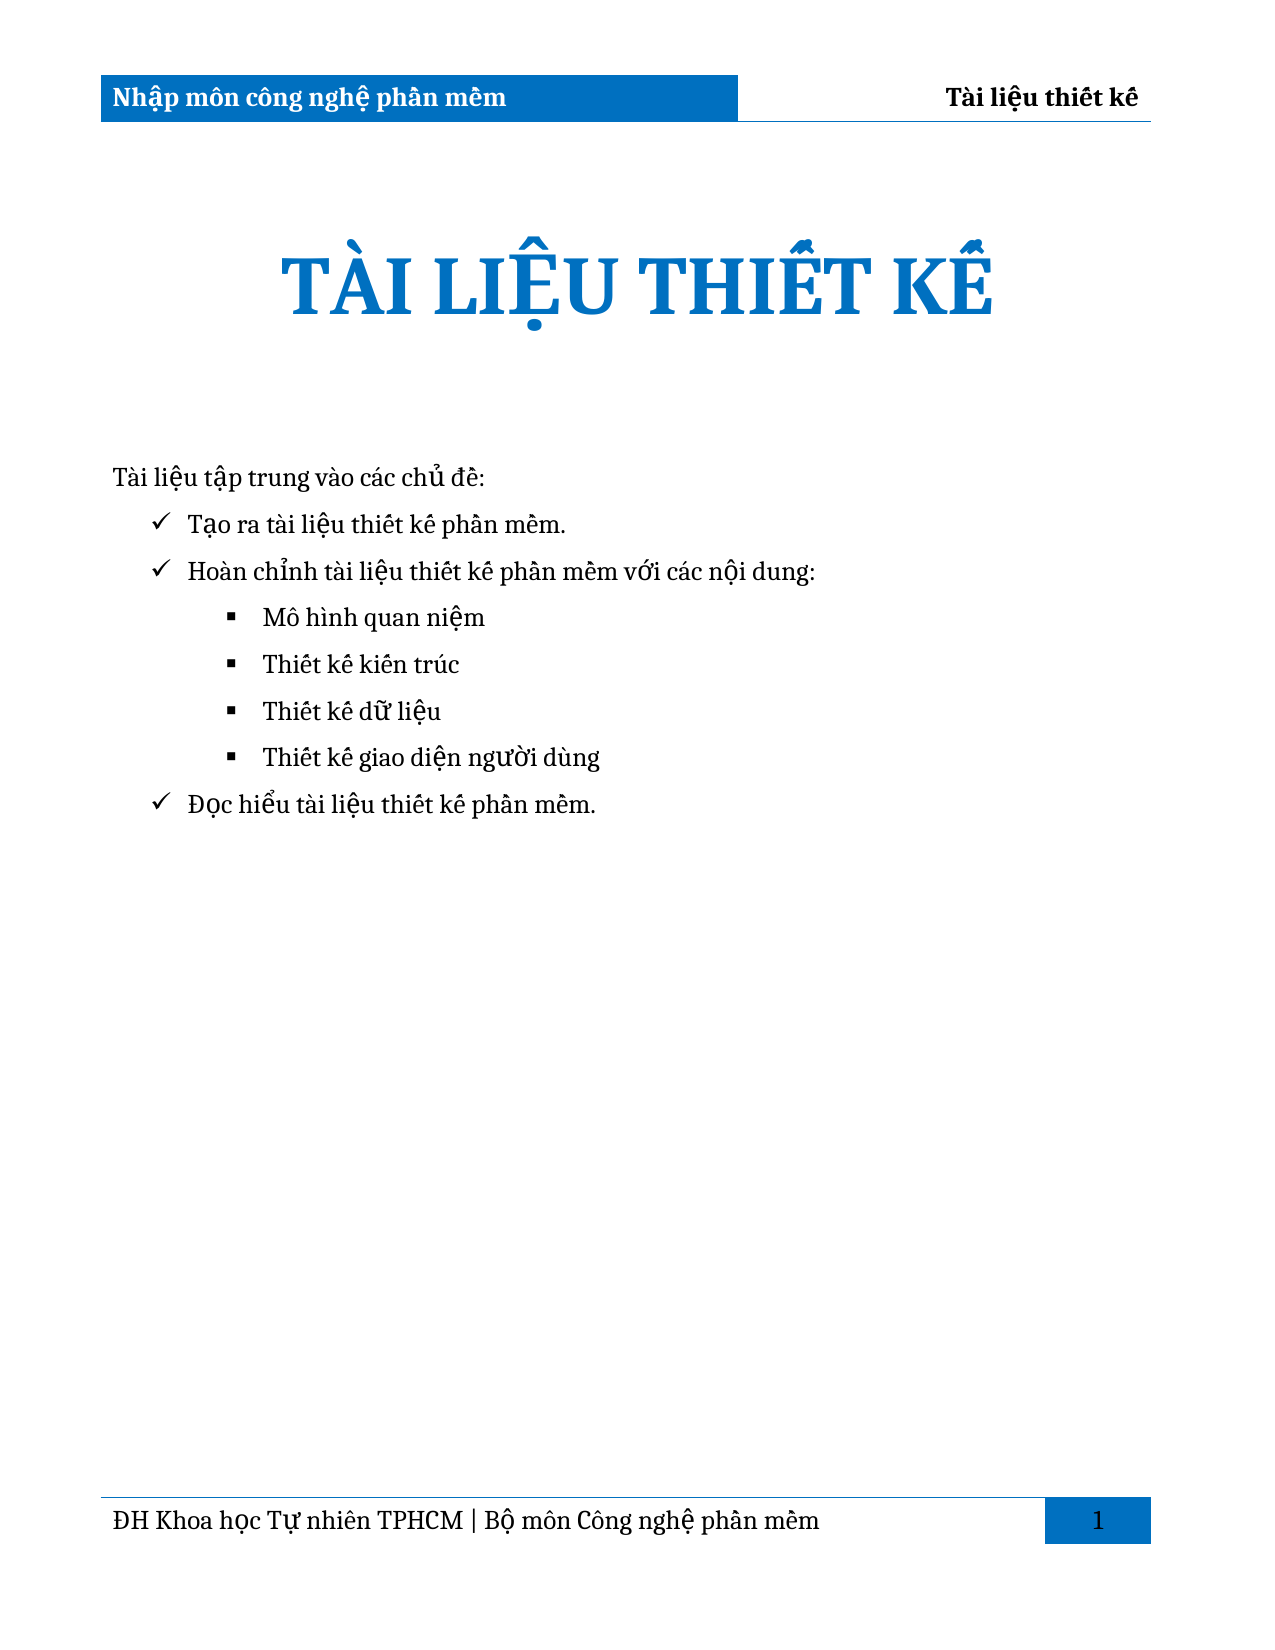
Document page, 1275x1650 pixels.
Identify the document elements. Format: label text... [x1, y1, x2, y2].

list Hoàn chỉnh tài liệu thiết kế phần mềm với các nội dung: [150, 556, 1162, 587]
list Thiết kế giao diện người dùng [225, 742, 1162, 773]
list Thiết kế dữ liệu [225, 696, 1162, 727]
list Mô hình quan niệm [225, 602, 1162, 633]
list Tạo ra tài liệu thiết kế phần mềm. [150, 509, 1162, 540]
text TÀI LIỆU THIẾT KẾ [112, 239, 1162, 335]
text Tài liệu tập trung vào các chủ đề: [112, 462, 1162, 493]
list Đọc hiểu tài liệu thiết kế phần mềm. [150, 789, 1162, 820]
list Thiết kế kiến trúc [225, 649, 1162, 680]
